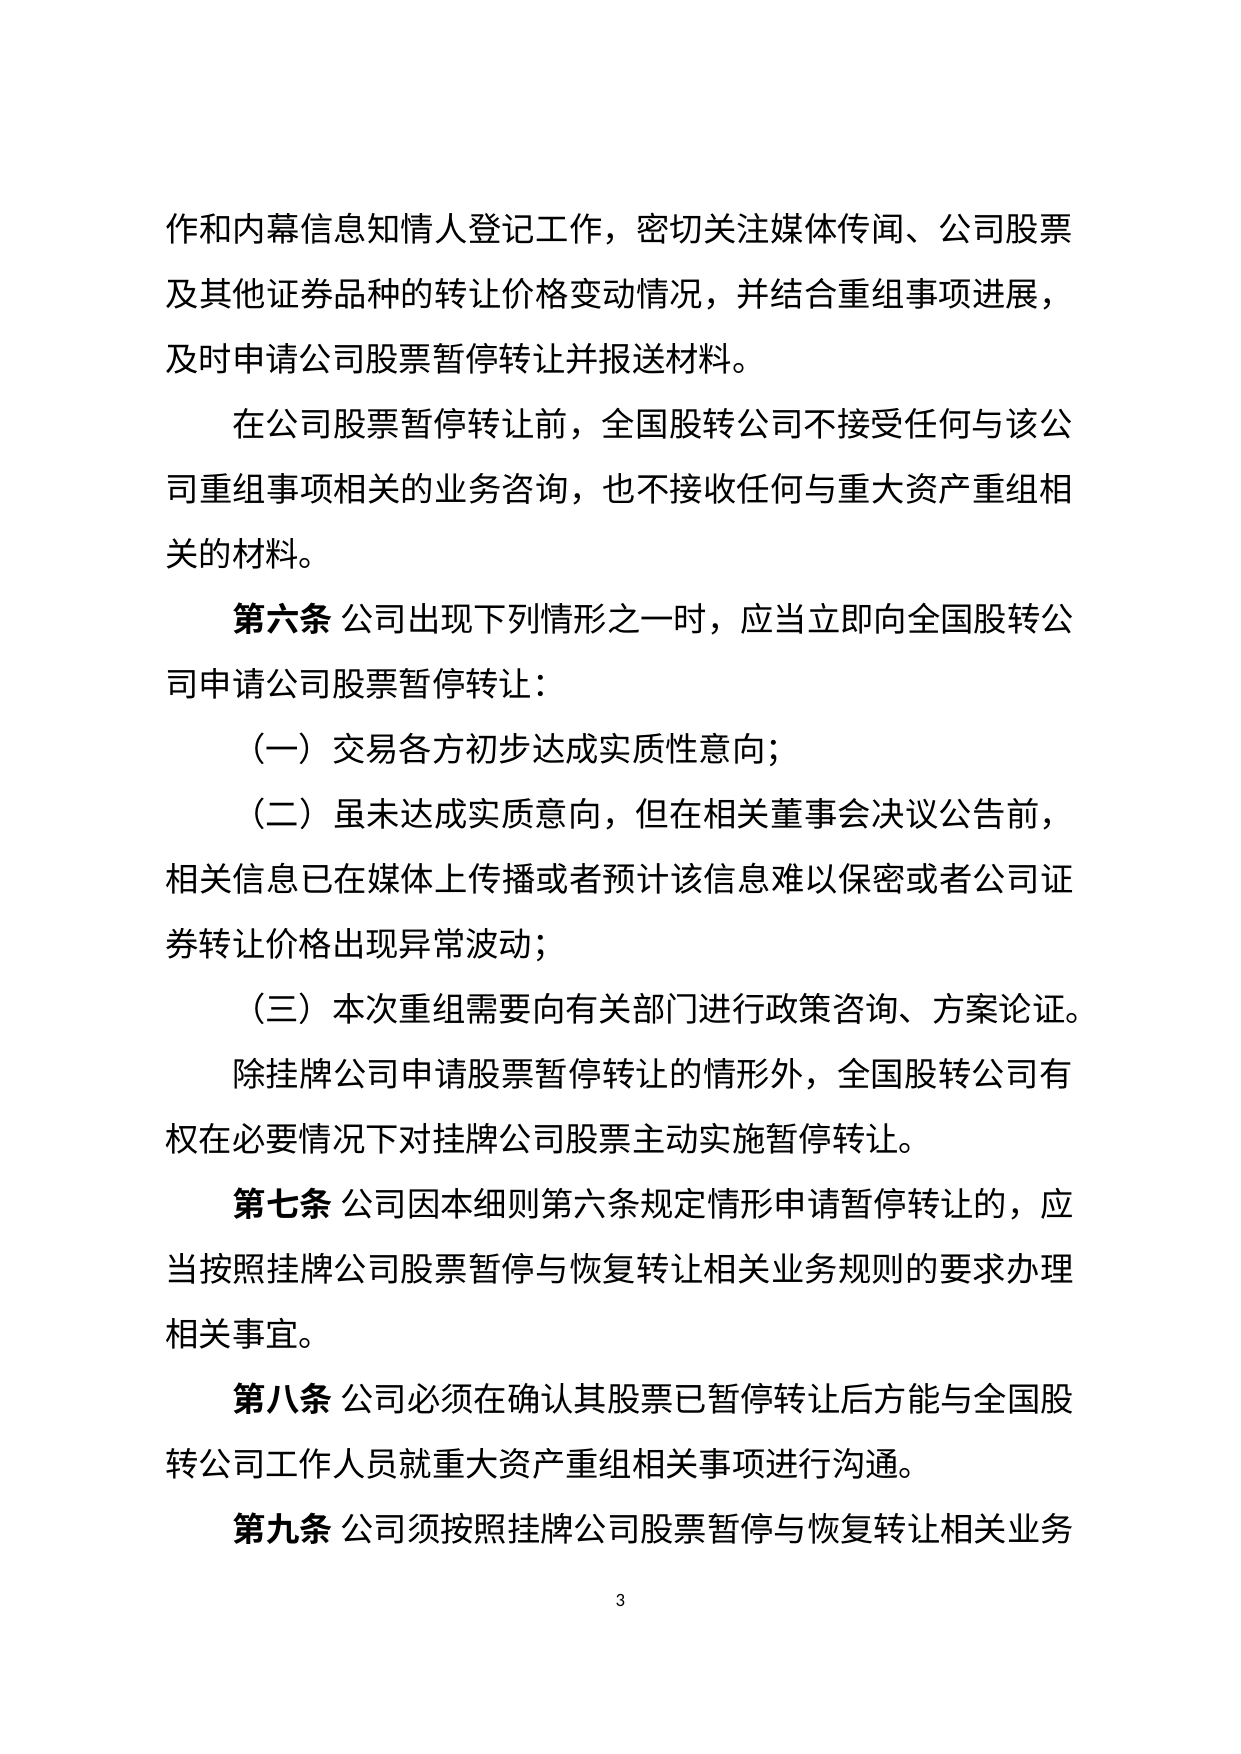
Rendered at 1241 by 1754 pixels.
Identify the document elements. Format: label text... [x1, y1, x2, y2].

text （一）交易各方初步达成实质性意向； [165, 714, 1075, 779]
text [165, 1494, 1075, 1559]
text 第八条 公司必须在确认其股票已暂停转让后方能与全国股转公司工作人员就重大资产重组相关事项进行沟通。 [165, 1364, 1075, 1494]
text （三）本次重组需要向有关部门进行政策咨询、方案论证。 [165, 974, 1075, 1039]
text 在公司股票暂停转让前，全国股转公司不接受任何与该公司重组事项相关的业务咨询，也不接收任何与重大资产重组相关的材料。 [165, 389, 1075, 584]
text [165, 194, 1075, 389]
text 第七条 公司因本细则第六条规定情形申请暂停转让的，应当按照挂牌公司股票暂停与恢复转让相关业务规则的要求办理相关事宜。 [165, 1169, 1075, 1364]
text 第六条 公司出现下列情形之一时，应当立即向全国股转公司申请公司股票暂停转让： [165, 584, 1075, 714]
text 除挂牌公司申请股票暂停转让的情形外，全国股转公司有权在必要情况下对挂牌公司股票主动实施暂停转让。 [165, 1039, 1075, 1169]
text （二）虽未达成实质意向，但在相关董事会决议公告前，相关信息已在媒体上传播或者预计该信息难以保密或者公司证券转让价格出现异常波动； [165, 779, 1075, 974]
